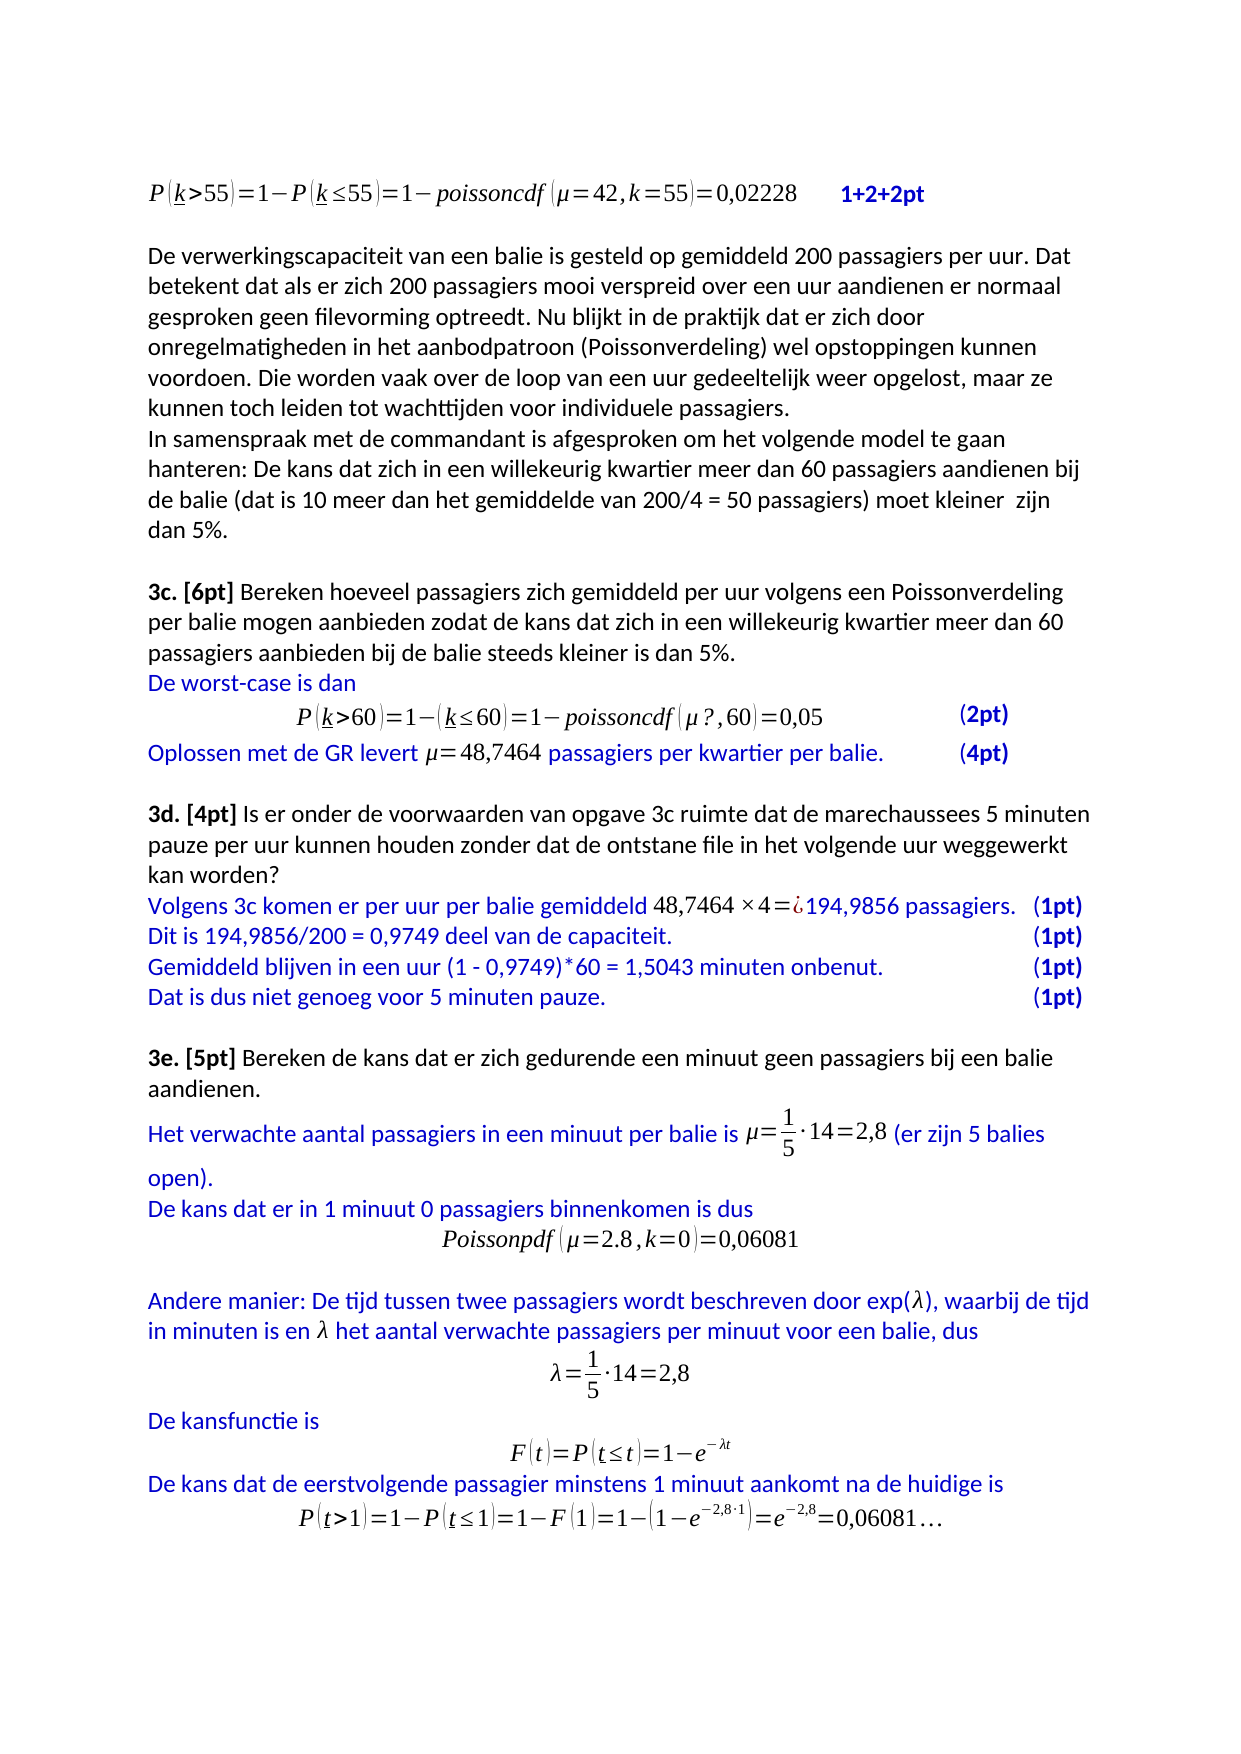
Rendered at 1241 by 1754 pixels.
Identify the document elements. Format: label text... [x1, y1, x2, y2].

text Oplossen met de GR levert passagiers per kwartier per balie. (4pt) [148, 737, 1093, 768]
text 3d. [4pt] Is er onder de voorwaarden van opgave 3c ruimte dat de marechaussees 5 minuten pauze per uur kunnen houden zonder dat de ontstane file in het volgende uur weggewerkt kan worden? [148, 798, 1093, 890]
text Het verwachte aantal passagiers in een minuut per balie is (er zijn 5 balies open). [148, 1104, 1093, 1193]
text De verwerkingscapaciteit van een balie is gesteld op gemiddeld 200 passagiers per uur. Dat betekent dat als er zich 200 passagiers mooi verspreid over een uur aandienen er normaal gesproken geen filevorming optreedt. Nu blijkt in de praktijk dat er zich door onregelmatigheden in het aanbodpatroon (Poissonverdeling) wel opstoppingen kunnen voordoen. Die worden vaak over de loop van een uur gedeeltelijk weer opgelost, maar ze kunnen toch leiden tot wachttijden voor individuele passagiers. [148, 240, 1093, 423]
text (2pt) [221, 698, 1093, 737]
text De kans dat er in 1 minuut 0 passagiers binnenkomen is dus [148, 1193, 1093, 1224]
text De kans dat de eerstvolgende passagier minstens 1 minuut aankomt na de huidige is [148, 1468, 1093, 1498]
text In samenspraak met de commandant is afgesproken om het volgende model te gaan hanteren: De kans dat zich in een willekeurig kwartier meer dan 60 passagiers aandienen bij de balie (dat is 10 meer dan het gemiddelde van 200/4 = 50 passagiers) moet kleiner zijn dan 5%. [148, 423, 1093, 545]
text 3c. [6pt] Bereken hoeveel passagiers zich gemiddeld per uur volgens een Poissonverdeling per balie mogen aanbieden zodat de kans dat zich in een willekeurig kwartier meer dan 60 passagiers aanbieden bij de balie steeds kleiner is dan 5%. [148, 576, 1093, 667]
text Andere manier: De tijd tussen twee passagiers wordt beschreven door exp(), waarbij de tijd in minuten is en het aantal verwachte passagiers per minuut voor een balie, dus [148, 1285, 1093, 1346]
text De worst-case is dan [148, 667, 1093, 698]
text Gemiddeld blijven in een uur (1 - 0,9749)*60 = 1,5043 minuten onbenut. (1pt) [148, 951, 1093, 982]
text De kansfunctie is [148, 1405, 1093, 1435]
text 1+2+2pt [148, 178, 1093, 209]
text Volgens 3c komen er per uur per balie gemiddeld 194,9856 passagiers. (1pt) [148, 890, 1093, 921]
text Dat is dus niet genoeg voor 5 minuten pauze. (1pt) [148, 982, 1093, 1012]
text Dit is 194,9856/200 = 0,9749 deel van de capaciteit. (1pt) [148, 921, 1093, 951]
text 3e. [5pt] Bereken de kans dat er zich gedurende een minuut geen passagiers bij een balie aandienen. [148, 1043, 1093, 1104]
